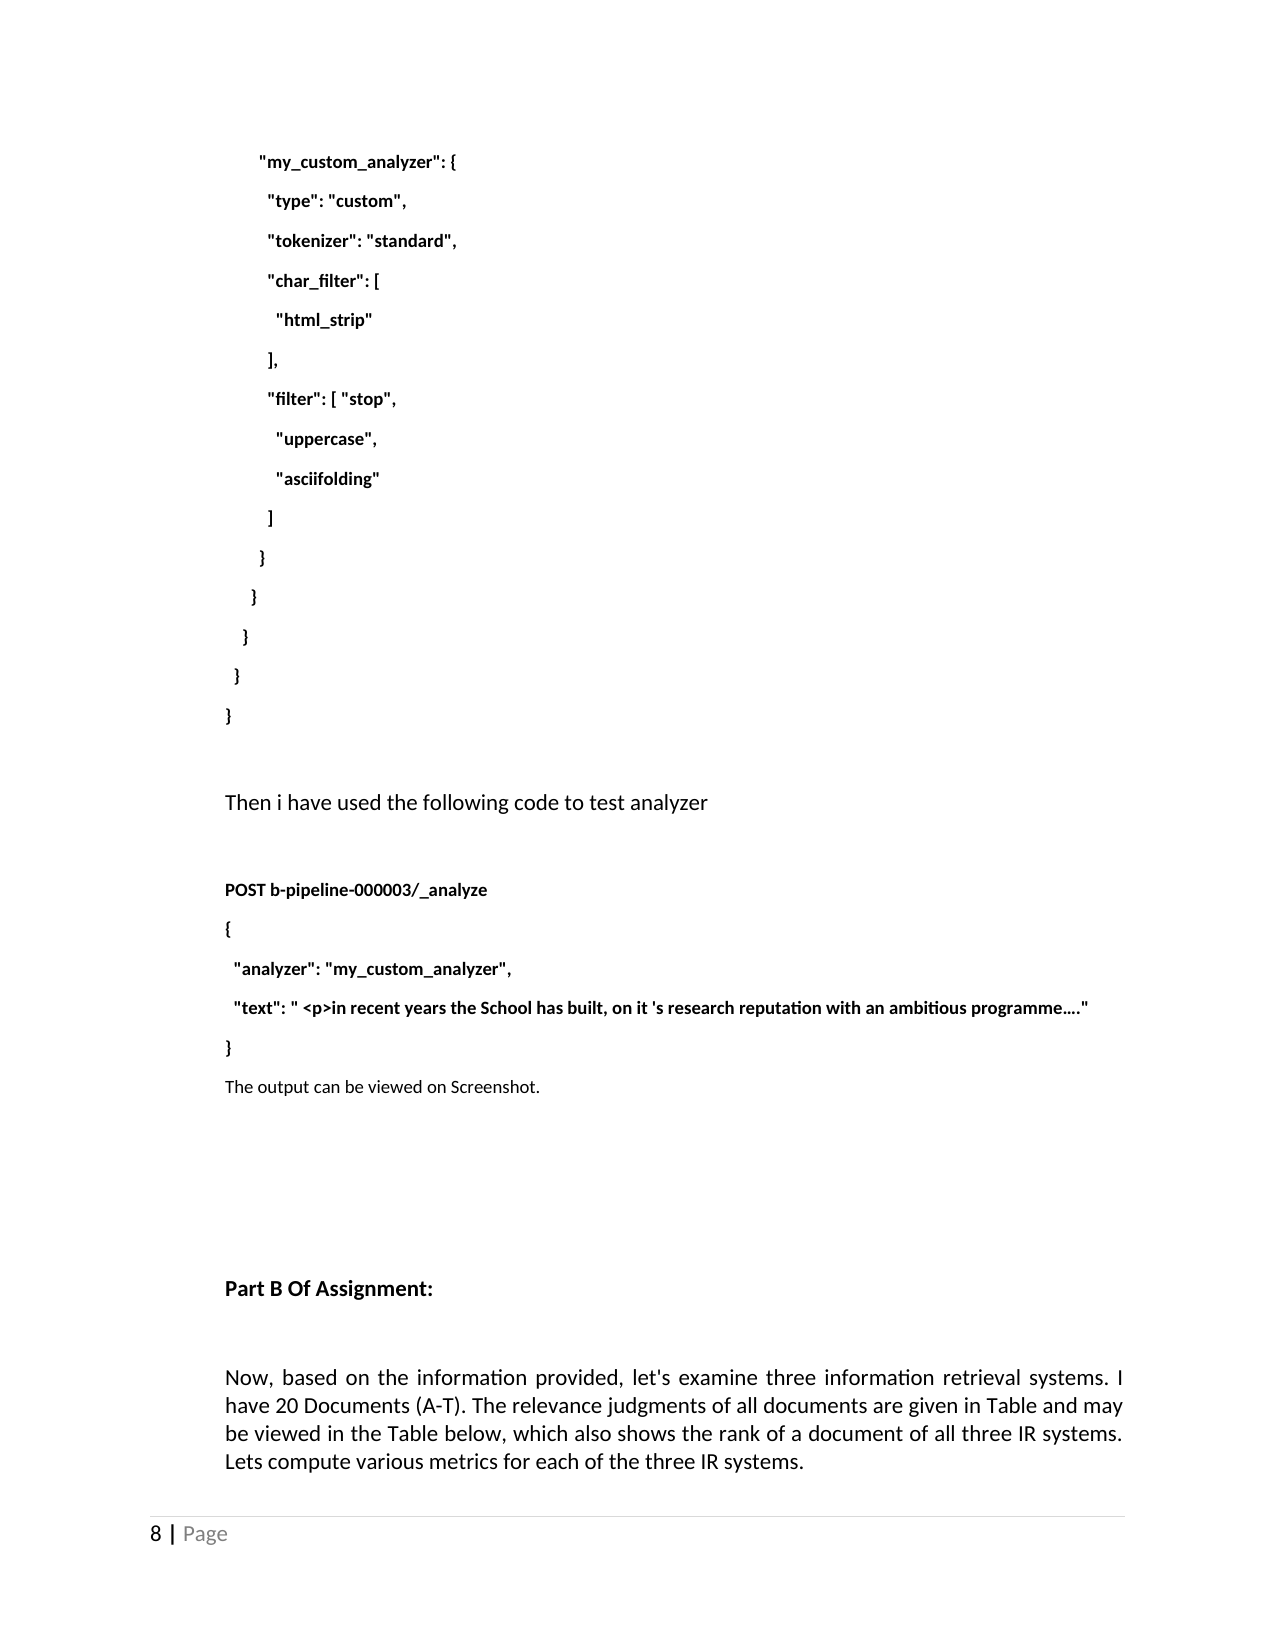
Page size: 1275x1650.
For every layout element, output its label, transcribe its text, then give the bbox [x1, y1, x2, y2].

text "text": " <p>in recent years the School has built, on it 's research reputation with an ambitious programme…." [225, 997, 1125, 1019]
text Part B Of Assignment: [225, 1274, 1125, 1302]
text { [225, 917, 1125, 940]
text ], [225, 348, 1125, 371]
text } [225, 625, 1125, 648]
text The output can be viewed on Screenshot. [225, 1076, 1125, 1099]
text "type": "custom", [225, 189, 1125, 212]
text "char_filter": [ [225, 269, 1125, 292]
text ] [225, 506, 1125, 529]
text "asciifolding" [225, 467, 1125, 489]
text "uppercase", [225, 427, 1125, 450]
text } [225, 1036, 1125, 1059]
text } [225, 585, 1125, 608]
text } [225, 664, 1125, 687]
text Then i have used the following code to test analyzer [225, 788, 1125, 816]
text "filter": [ "stop", [225, 387, 1125, 410]
text "my_custom_analyzer": { [225, 150, 1125, 173]
text POST b-pipeline-000003/_analyze [225, 878, 1125, 901]
text Now, based on the information provided, let's examine three information retrieval systems. I have 20 Documents (A-T). The relevance judgments of all documents are given in Table and may be viewed in the Table below, which also shows the rank of a document of all three IR systems. Lets compute various metrics for each of the three IR systems. [225, 1363, 1125, 1475]
text } [225, 704, 1125, 727]
text "tokenizer": "standard", [225, 229, 1125, 252]
text "html_strip" [225, 308, 1125, 331]
text } [225, 546, 1125, 569]
text "analyzer": "my_custom_analyzer", [225, 957, 1125, 980]
